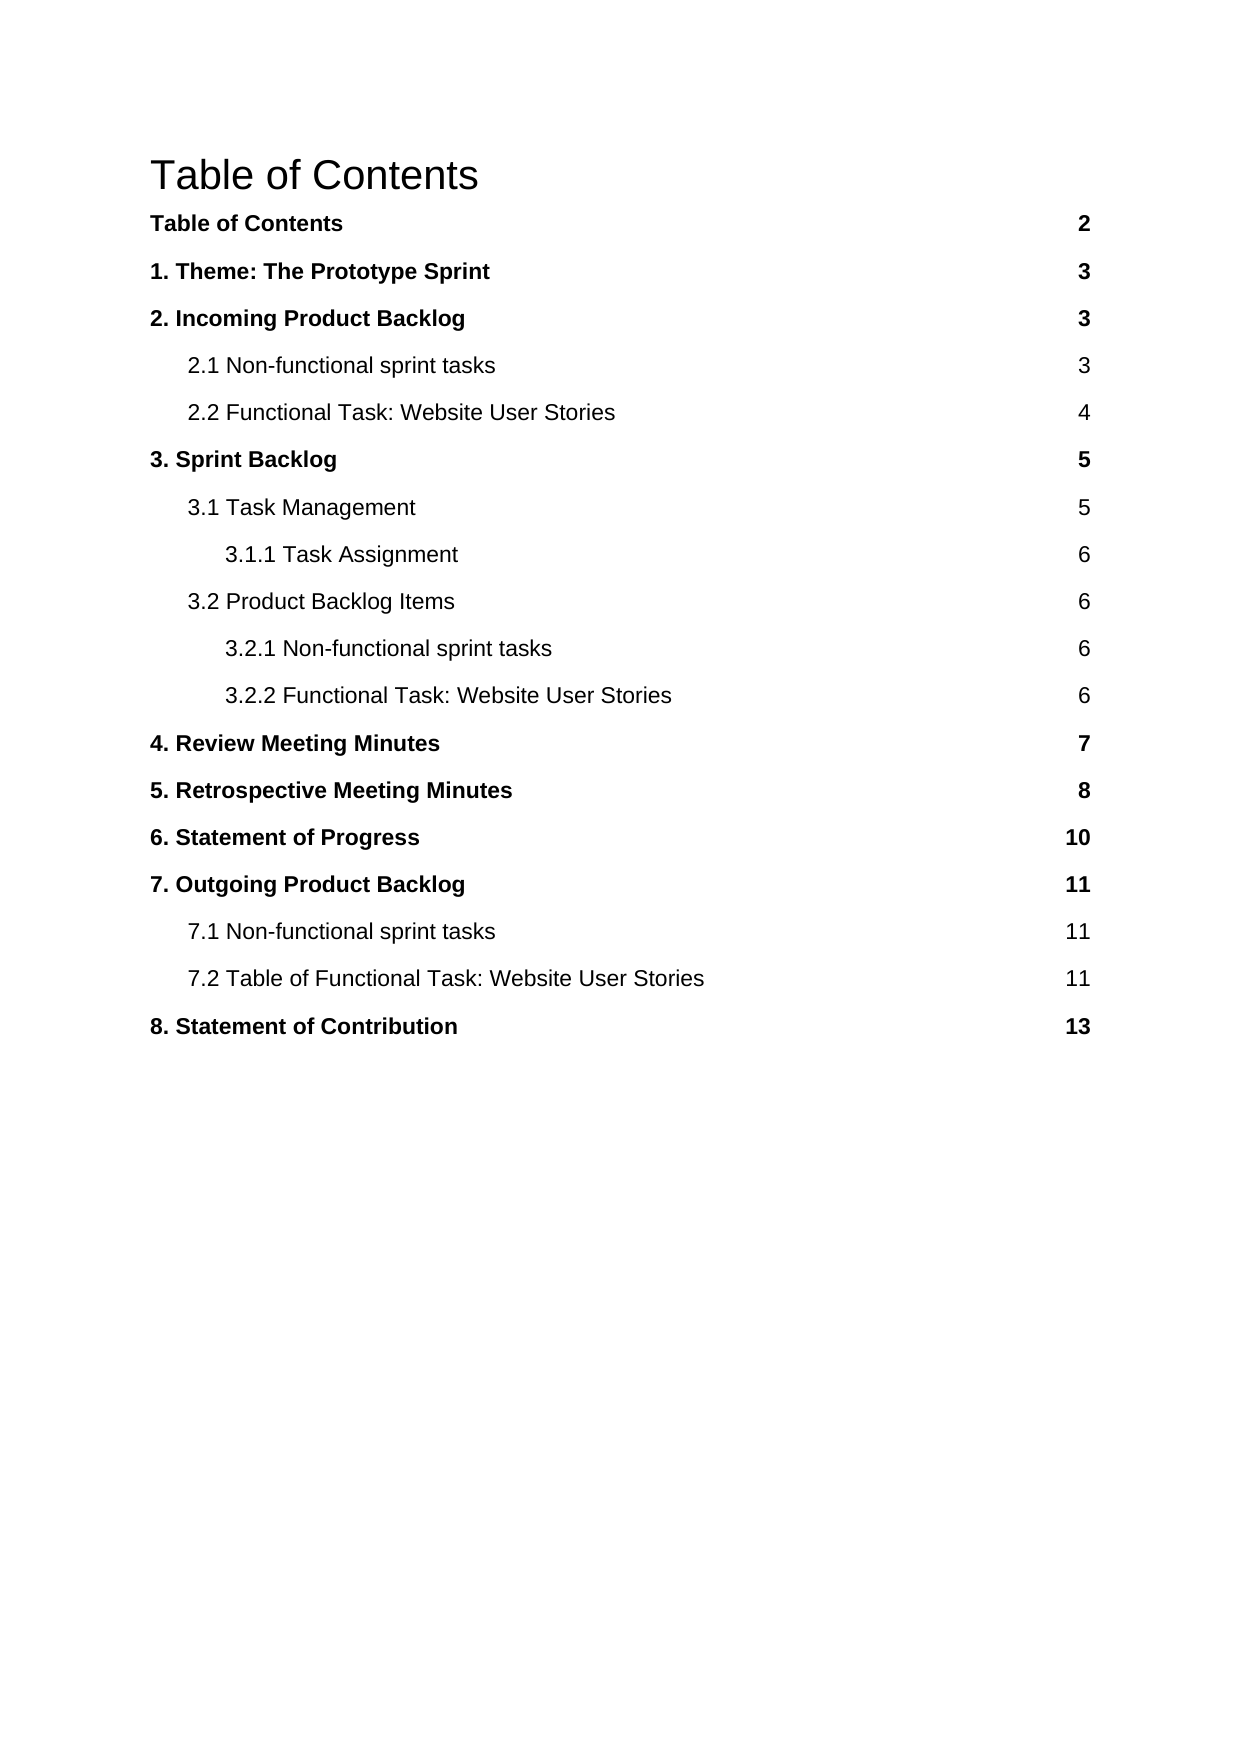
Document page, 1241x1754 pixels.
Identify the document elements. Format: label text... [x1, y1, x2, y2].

subtitle Table of Contents [150, 150, 1090, 198]
